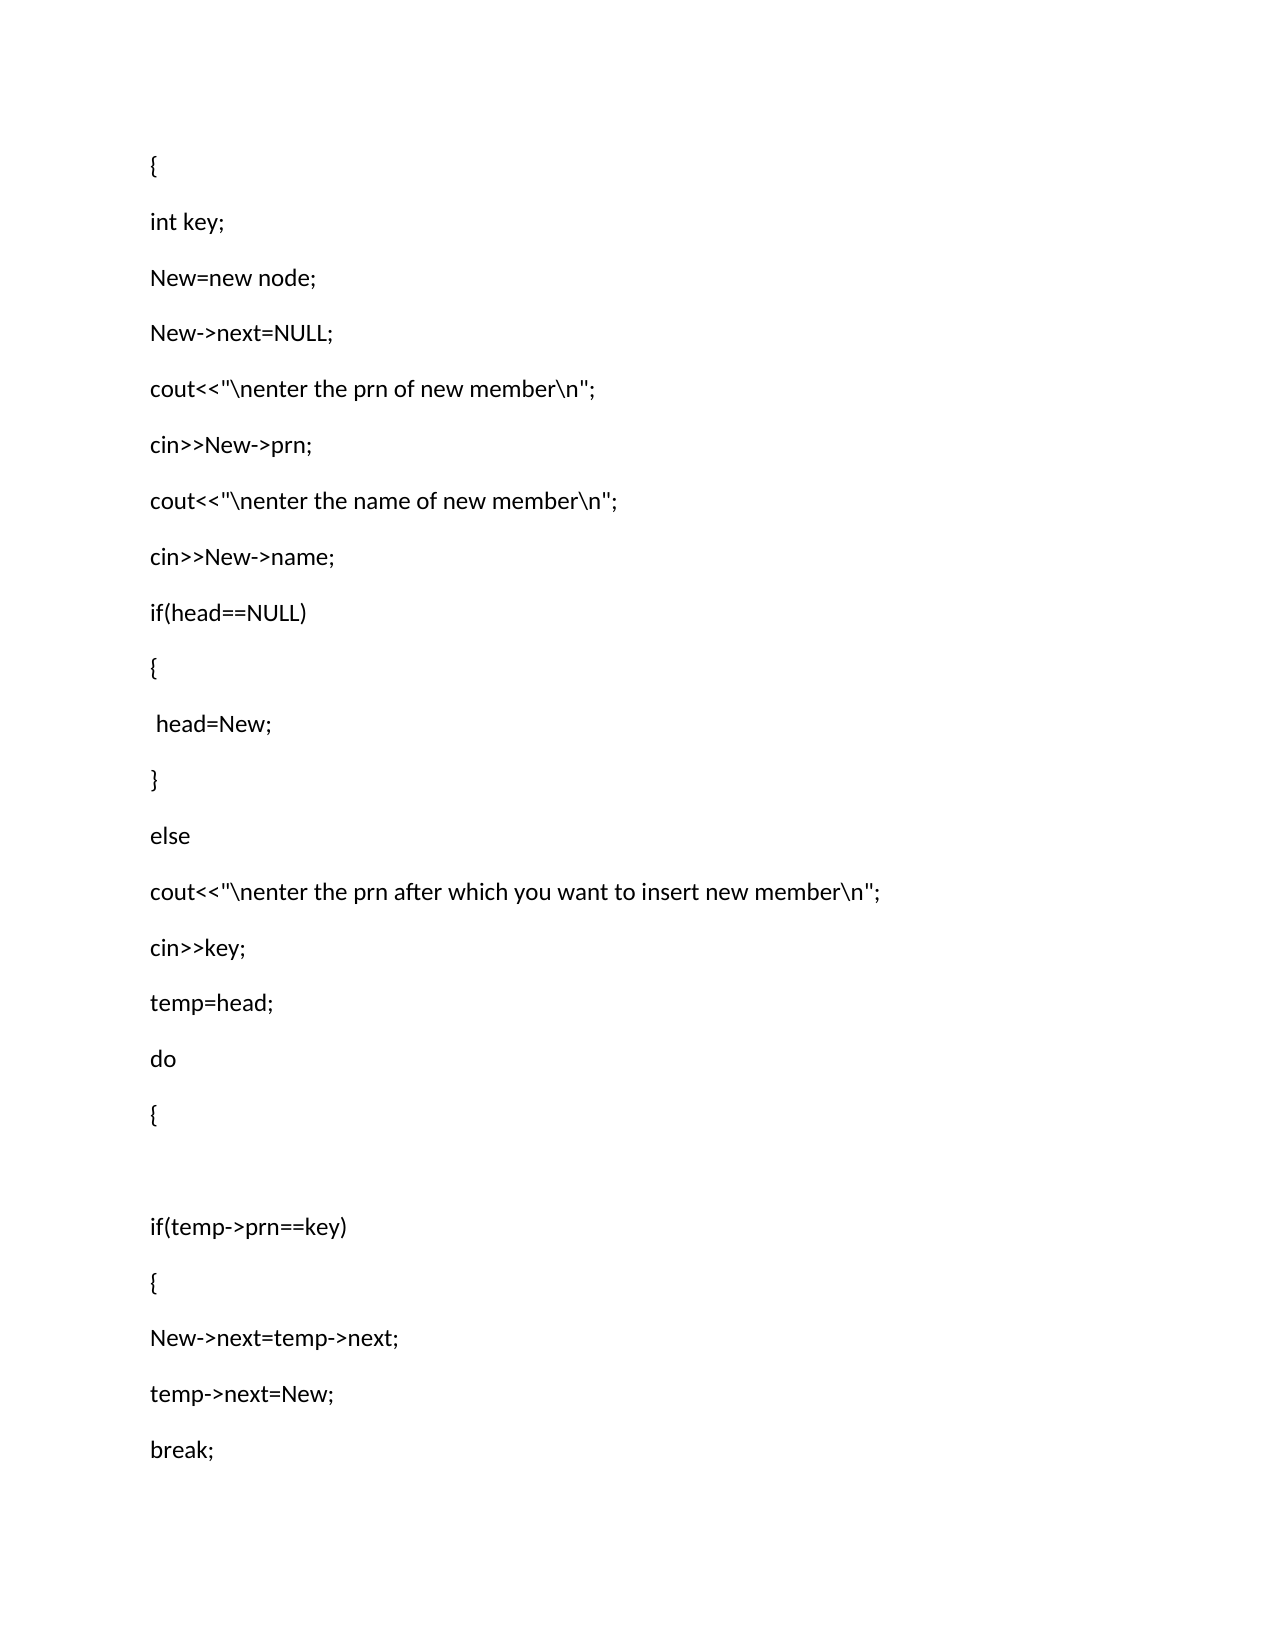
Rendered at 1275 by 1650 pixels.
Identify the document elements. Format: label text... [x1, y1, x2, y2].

text New=new node; [150, 262, 1125, 292]
text New->next=NULL; [150, 317, 1125, 348]
text { [150, 1267, 1125, 1297]
text cin>>New->name; [150, 541, 1125, 571]
text cin>>key; [150, 932, 1125, 962]
text { [150, 1099, 1125, 1130]
text if(head==NULL) [150, 597, 1125, 627]
text cin>>New->prn; [150, 429, 1125, 460]
text if(temp->prn==key) [150, 1211, 1125, 1241]
text temp->next=New; [150, 1378, 1125, 1409]
text } [150, 764, 1125, 795]
text { [150, 652, 1125, 683]
text head=New; [150, 708, 1125, 739]
text do [150, 1043, 1125, 1074]
text temp=head; [150, 987, 1125, 1018]
text int key; [150, 206, 1125, 236]
text cout<<"\nenter the prn of new member\n"; [150, 373, 1125, 404]
text cout<<"\nenter the prn after which you want to insert new member\n"; [150, 876, 1125, 906]
text New->next=temp->next; [150, 1322, 1125, 1353]
text break; [150, 1434, 1125, 1465]
text { [150, 150, 1125, 181]
text cout<<"\nenter the name of new member\n"; [150, 485, 1125, 516]
text else [150, 820, 1125, 851]
